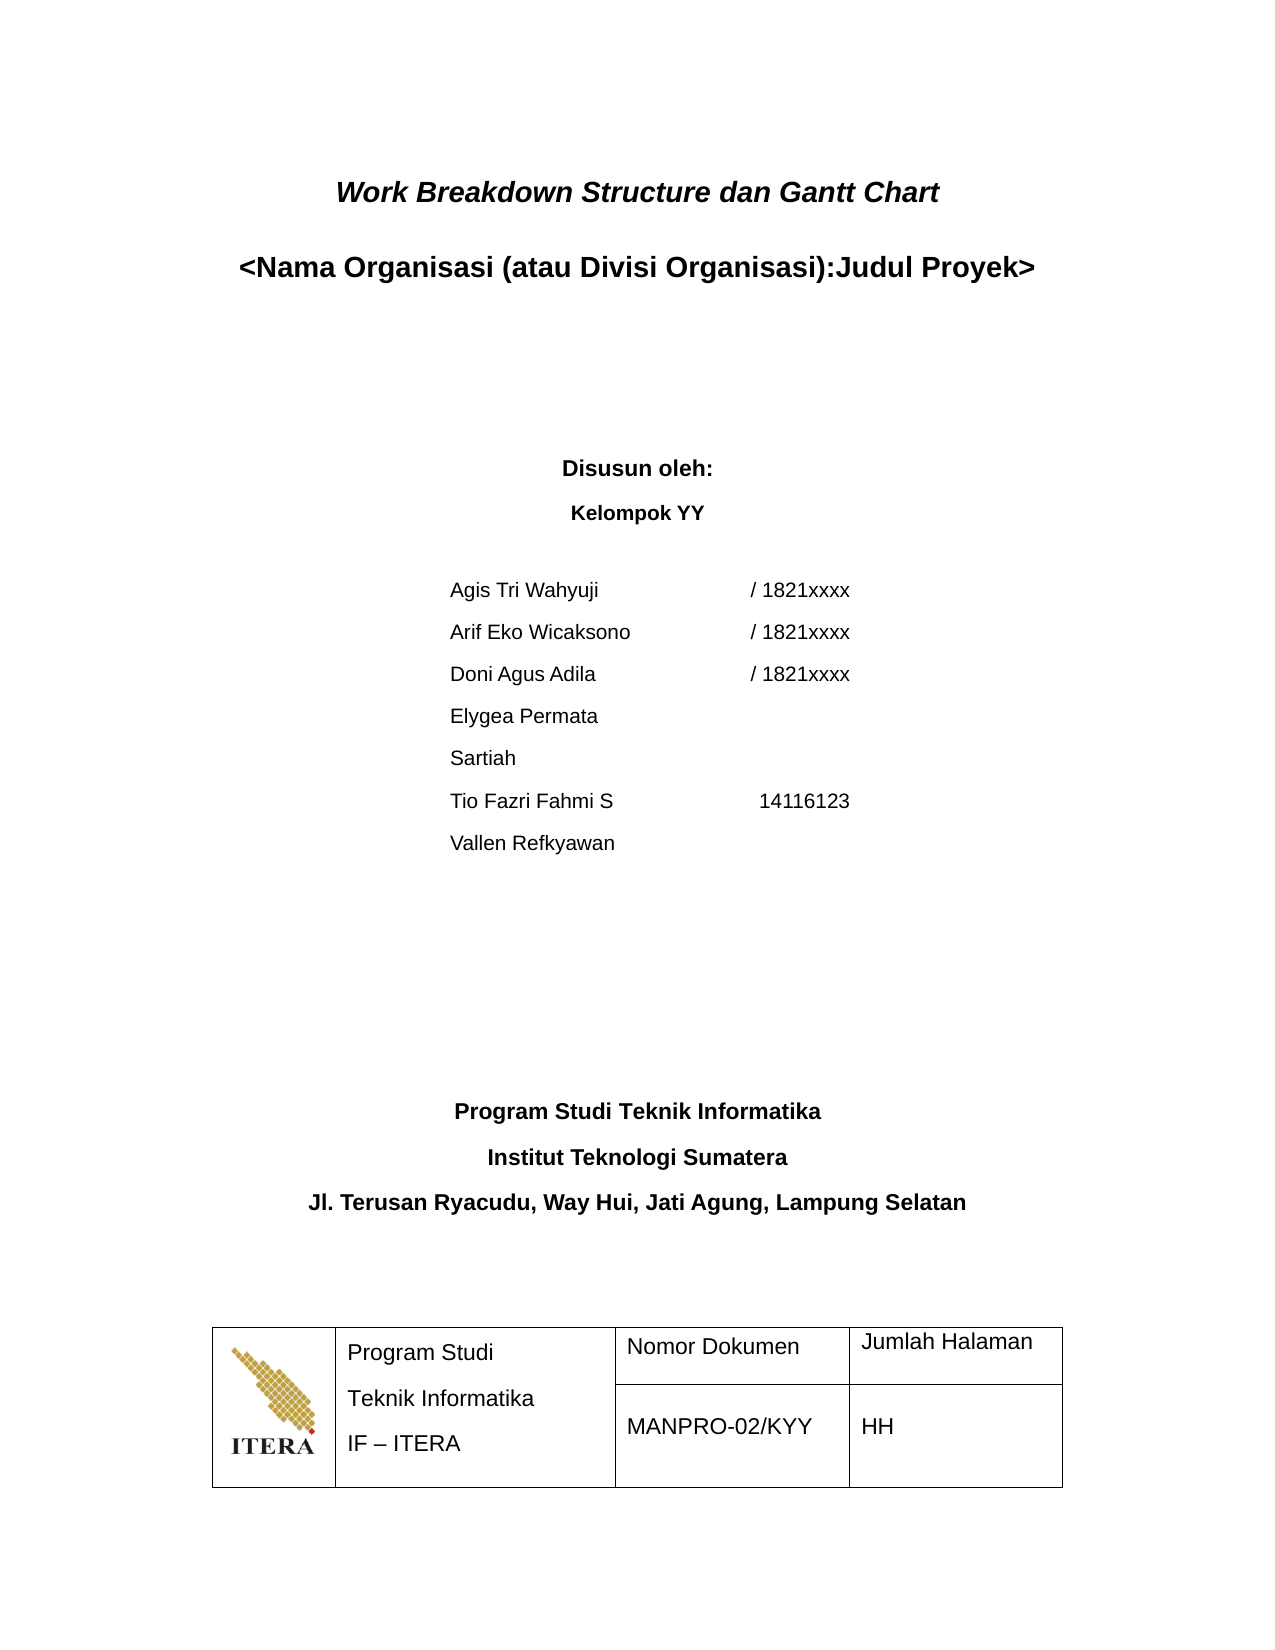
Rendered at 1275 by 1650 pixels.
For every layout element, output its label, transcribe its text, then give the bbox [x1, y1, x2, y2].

text Elygea Permata [150, 704, 1125, 728]
text Work Breakdown Structure dan Gantt Chart [150, 175, 1125, 208]
text Program Studi Teknik Informatika [150, 1098, 1125, 1124]
table_cell HH [850, 1385, 1062, 1487]
table_cell MANPRO-02/KYY [616, 1385, 849, 1487]
picture [230, 1347, 315, 1454]
text Kelompok YY [150, 500, 1125, 524]
text <Nama Organisasi (atau Divisi Organisasi):Judul Proyek> [150, 250, 1125, 284]
text Arif Eko Wicaksono / 1821xxxx [150, 620, 1125, 644]
table_header Nomor Dokumen [616, 1328, 849, 1384]
text Agis Tri Wahyuji / 1821xxxx [150, 577, 1125, 601]
table_header [213, 1328, 335, 1487]
text Tio Fazri Fahmi S 14116123 [150, 788, 1125, 812]
text Doni Agus Adila / 1821xxxx [150, 662, 1125, 686]
text Disusun oleh: [150, 454, 1125, 481]
text Vallen Refkyawan [150, 831, 1125, 854]
text Sartiah [150, 746, 1125, 770]
text Jl. Terusan Ryacudu, Way Hui, Jati Agung, Lampung Selatan [150, 1189, 1125, 1216]
table_header Program Studi Teknik Informatika IF – ITERA [336, 1328, 615, 1487]
text Institut Teknologi Sumatera [150, 1144, 1125, 1170]
table_header Jumlah Halaman [850, 1328, 1062, 1384]
